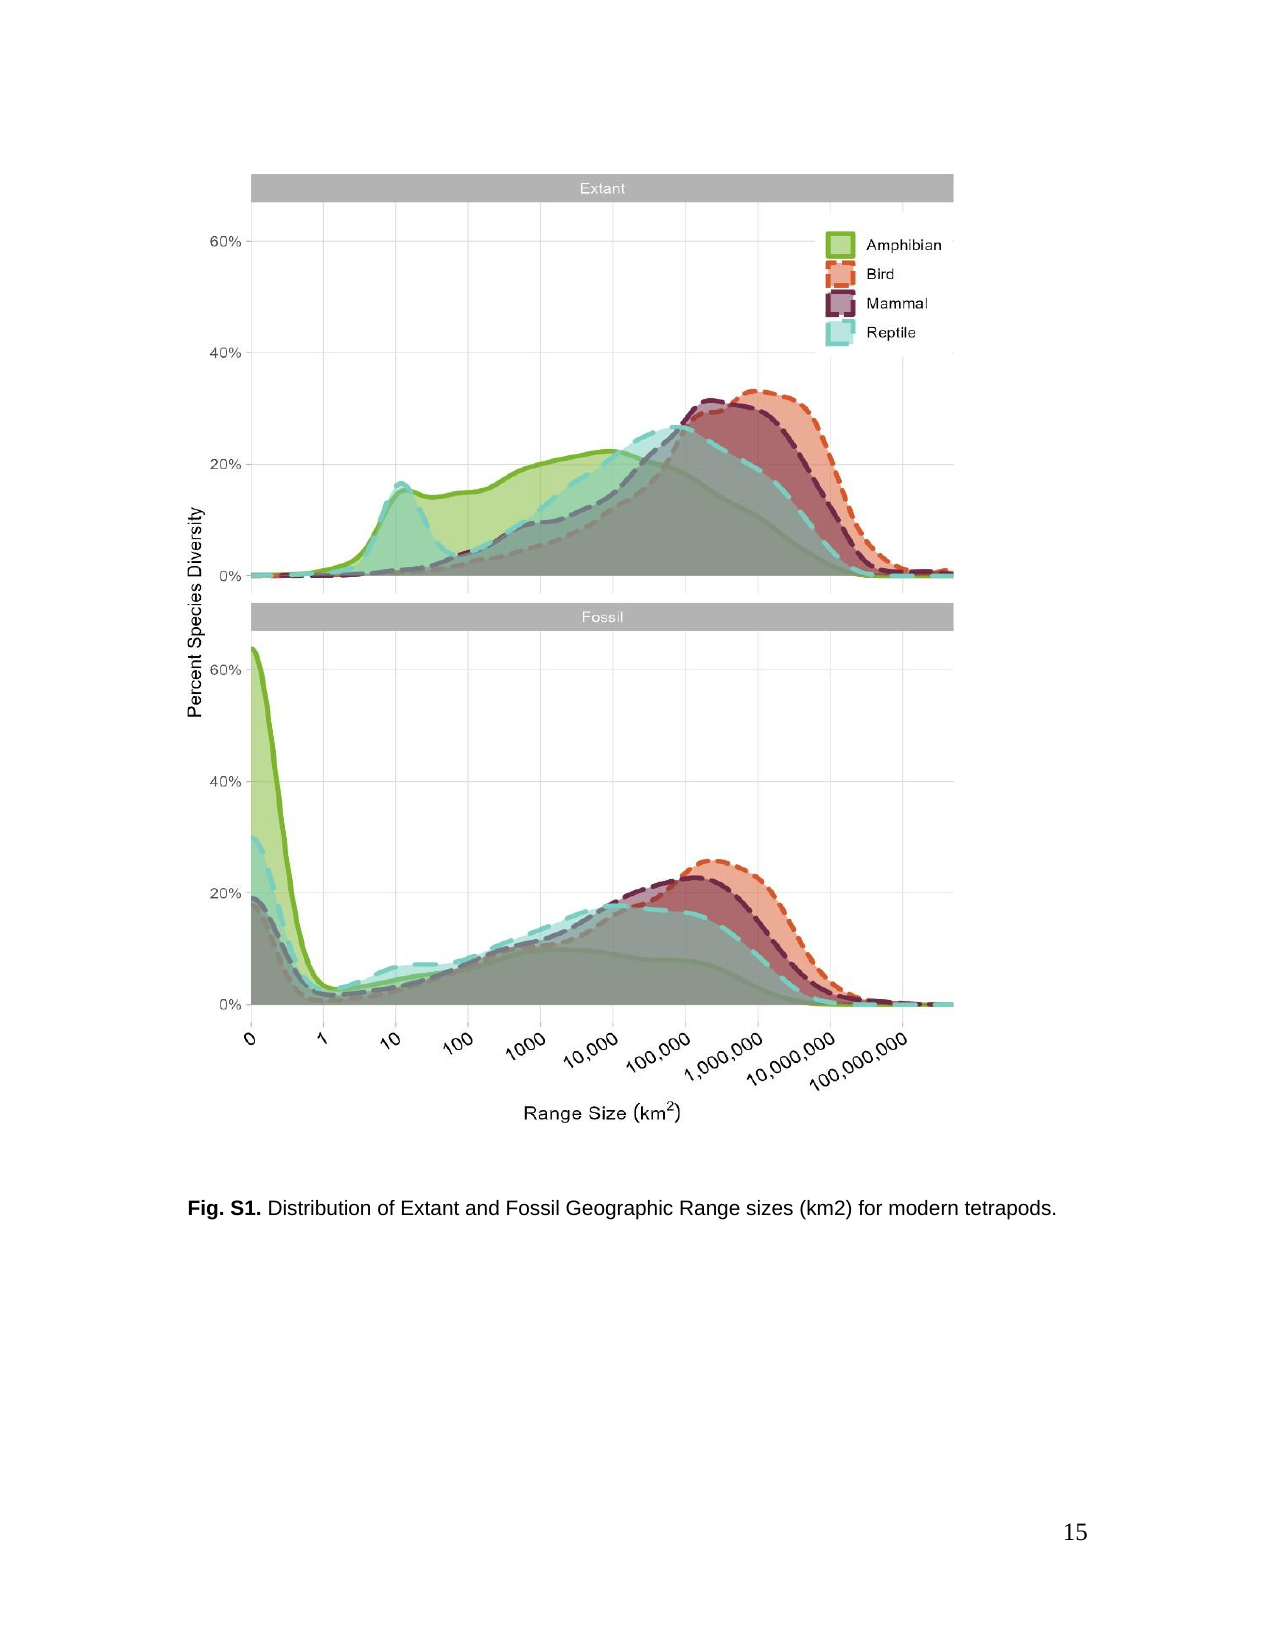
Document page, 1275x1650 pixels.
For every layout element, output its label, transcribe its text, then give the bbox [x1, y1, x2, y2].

subtitle Fig. S1. Distribution of Extant and Fossil Geographic Range sizes (km2) for modern tetrapods. [187, 1196, 1087, 1220]
picture [187, 174, 954, 1123]
